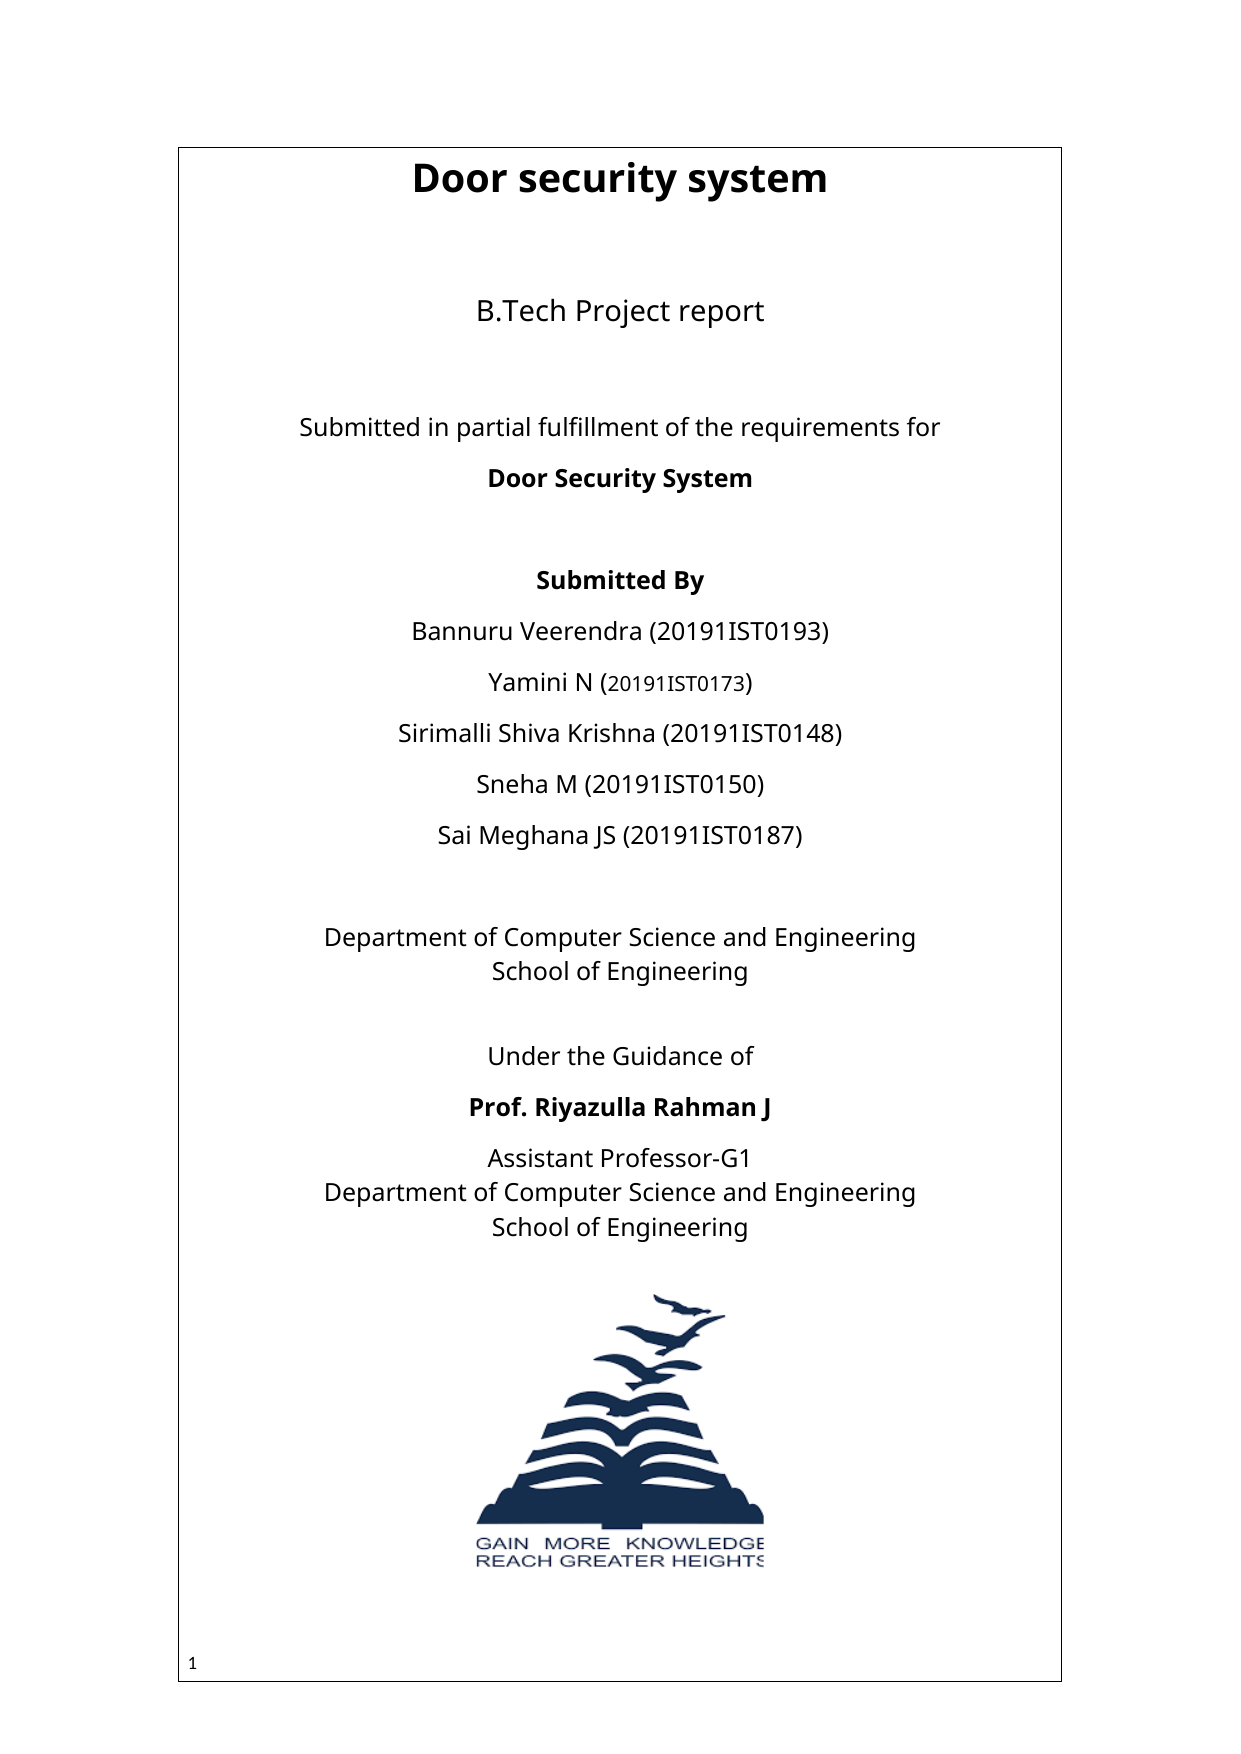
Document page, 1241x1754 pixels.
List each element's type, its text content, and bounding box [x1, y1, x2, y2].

text Under the Guidance of [187, 1039, 1053, 1073]
text Sai Meghana JS (20191IST0187) [187, 818, 1053, 852]
text Assistant Professor-G1 [187, 1141, 1053, 1175]
text School of Engineering [187, 954, 1053, 988]
text Sneha M (20191IST0150) [187, 767, 1053, 801]
text B.Tech Project report [187, 290, 1053, 330]
text Submitted By [187, 562, 1053, 597]
text Sirimalli Shiva Krishna (20191IST0148) [187, 716, 1053, 750]
text Door security system [187, 150, 1053, 204]
text Bannuru Veerendra (20191IST0193) [187, 613, 1053, 648]
text Door Security System [187, 460, 1053, 494]
text Prof. Riyazulla Rahman J [187, 1090, 1053, 1124]
text Submitted in partial fulfillment of the requirements for [187, 409, 1053, 443]
text Department of Computer Science and Engineering [187, 920, 1053, 954]
text Department of Computer Science and Engineering [187, 1175, 1053, 1209]
text Yamini N (20191IST0173) [187, 664, 1053, 699]
text School of Engineering [187, 1209, 1053, 1243]
picture [476, 1294, 764, 1568]
